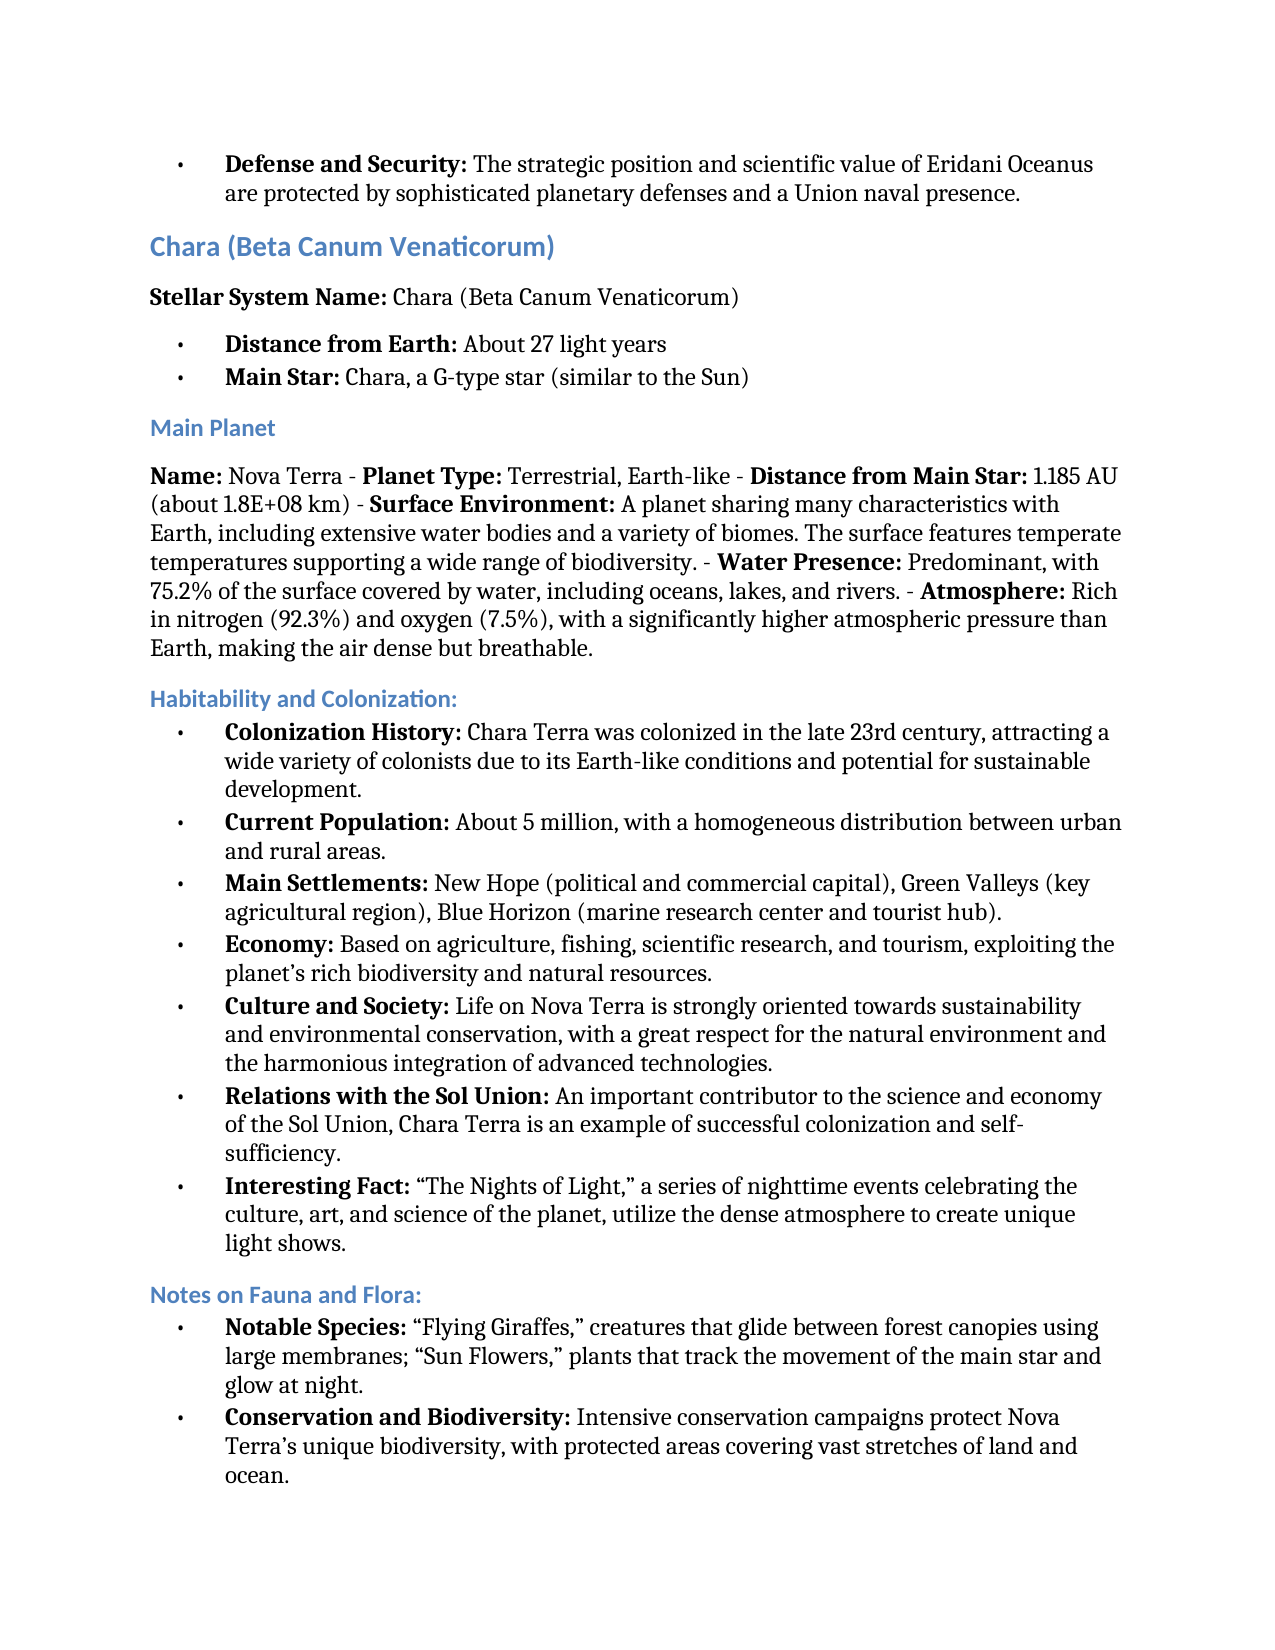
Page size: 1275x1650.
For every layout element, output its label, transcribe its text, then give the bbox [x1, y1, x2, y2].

text Stellar System Name: Chara (Beta Canum Venaticorum) [150, 283, 1125, 311]
list Distance from Earth: About 27 light years [175, 330, 1125, 359]
list Culture and Society: Life on Nova Terra is strongly oriented towards sustainability and environmental conservation, with a great respect for the natural environment and the harmonious integration of advanced technologies. [175, 992, 1125, 1078]
list Current Population: About 5 million, with a homogeneous distribution between urban and rural areas. [175, 808, 1125, 865]
text Name: Nova Terra - Planet Type: Terrestrial, Earth-like - Distance from Main Star: 1.185 AU (about 1.8E+08 km) - Surface Environment: A planet sharing many characteristics with Earth, including extensive water bodies and a variety of biomes. The surface features temperate temperatures supporting a wide range of biodiversity. - Water Presence: Predominant, with 75.2% of the surface covered by water, including oceans, lakes, and rivers. - Atmosphere: Rich in nitrogen (92.3%) and oxygen (7.5%), with a significantly higher atmospheric pressure than Earth, making the air dense but breathable. [150, 462, 1125, 663]
list Main Star: Chara, a G-type star (similar to the Sun) [175, 363, 1125, 391]
list Conservation and Biodiversity: Intensive conservation campaigns protect Nova Terra’s unique biodiversity, with protected areas covering vast stretches of land and ocean. [175, 1403, 1125, 1489]
subtitle Main Planet [150, 412, 1125, 443]
list Relations with the Sol Union: An important contributor to the science and economy of the Sol Union, Chara Terra is an example of successful colonization and self-sufficiency. [175, 1082, 1125, 1168]
list Main Settlements: New Hope (political and commercial capital), Green Valleys (key agricultural region), Blue Horizon (marine research center and tourist hub). [175, 869, 1125, 927]
subtitle Notes on Fauna and Flora: [150, 1279, 1125, 1309]
list Interesting Fact: “The Nights of Light,” a series of nighttime events celebrating the culture, art, and science of the planet, utilize the dense atmosphere to create unique light shows. [175, 1172, 1125, 1258]
subtitle Chara (Beta Canum Venaticorum) [150, 228, 1125, 264]
list Notable Species: “Flying Giraffes,” creatures that glide between forest canopies using large membranes; “Sun Flowers,” plants that track the movement of the main star and glow at night. [175, 1313, 1125, 1399]
list Colonization History: Chara Terra was colonized in the late 23rd century, attracting a wide variety of colonists due to its Earth-like conditions and potential for sustainable development. [175, 718, 1125, 804]
subtitle Habitability and Colonization: [150, 684, 1125, 714]
list Economy: Based on agriculture, fishing, scientific research, and tourism, exploiting the planet’s rich biodiversity and natural resources. [175, 930, 1125, 988]
